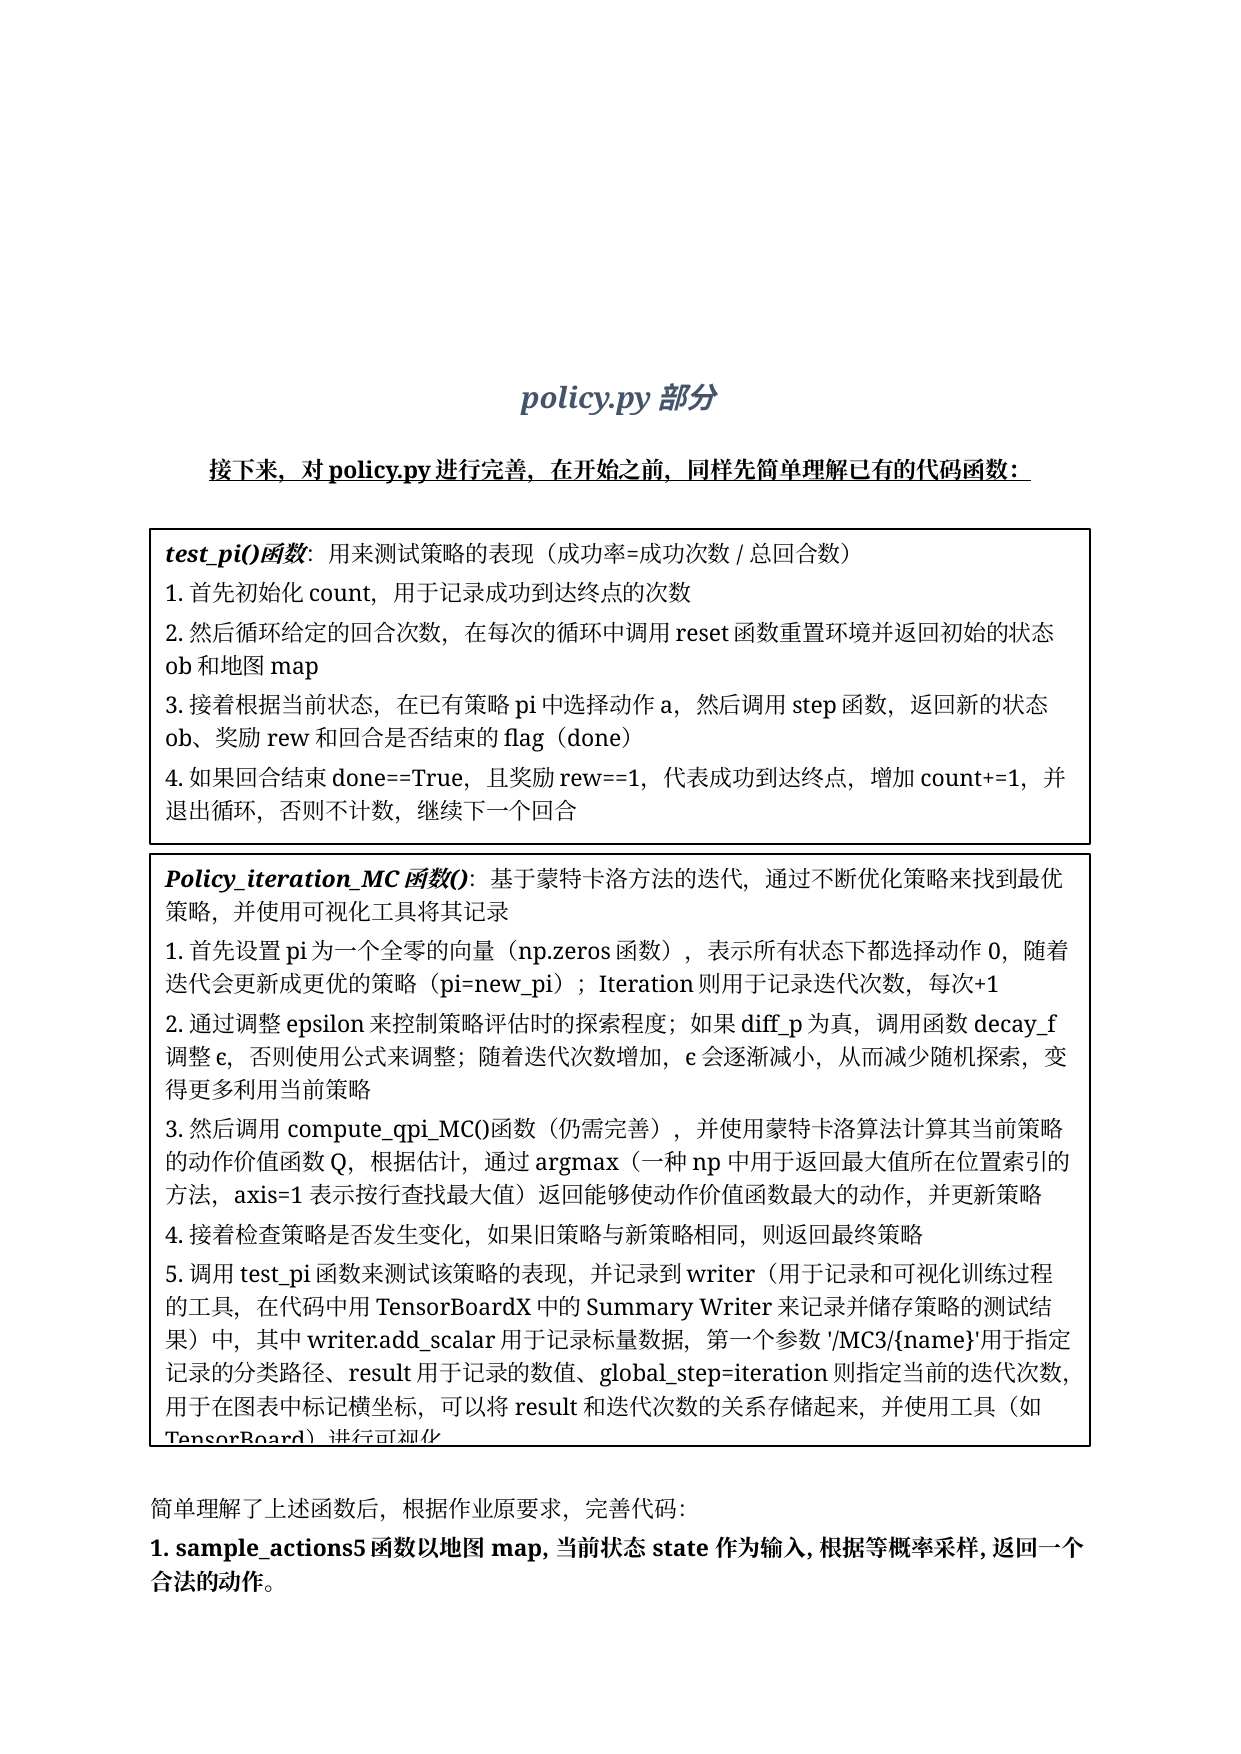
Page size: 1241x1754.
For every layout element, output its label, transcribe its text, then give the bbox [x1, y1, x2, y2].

subtitle policy.py部分 [150, 375, 1090, 417]
text 简单理解了上述函数后，根据作业原要求，完善代码： [150, 1491, 1090, 1524]
text 1. sample_actions5函数以地图 map, 当前状态 state 作为输入, 根据等概率采样, 返回一个合法的动作。 [150, 1531, 1090, 1597]
text 接下来，对policy.py进行完善，在开始之前，同样先简单理解已有的代码函数： [150, 452, 1090, 485]
